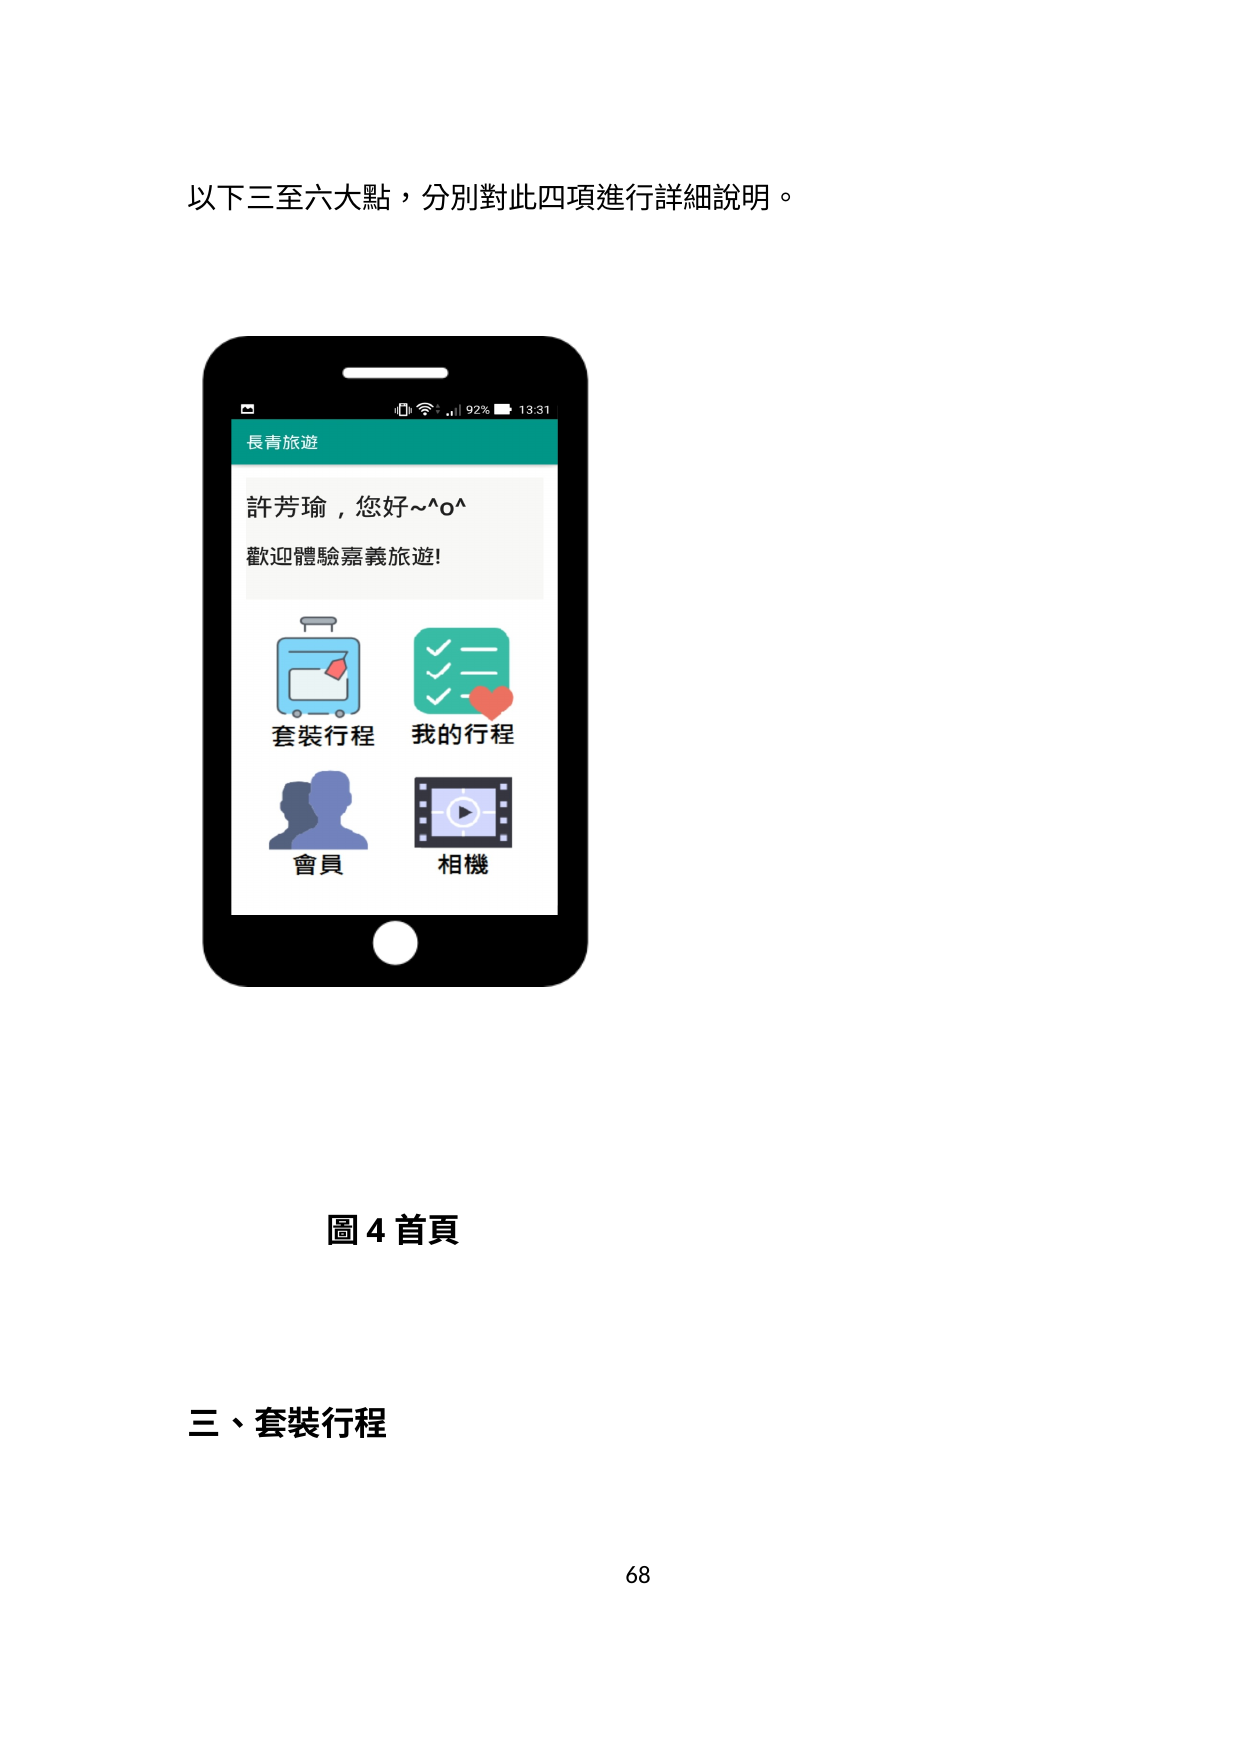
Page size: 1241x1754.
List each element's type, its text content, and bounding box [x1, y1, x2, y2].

subtitle 三、套裝行程 [187, 1383, 1038, 1458]
picture [64, 336, 727, 987]
text 以下三至六大點，分別對此四項進行詳細說明。 [187, 159, 1038, 234]
